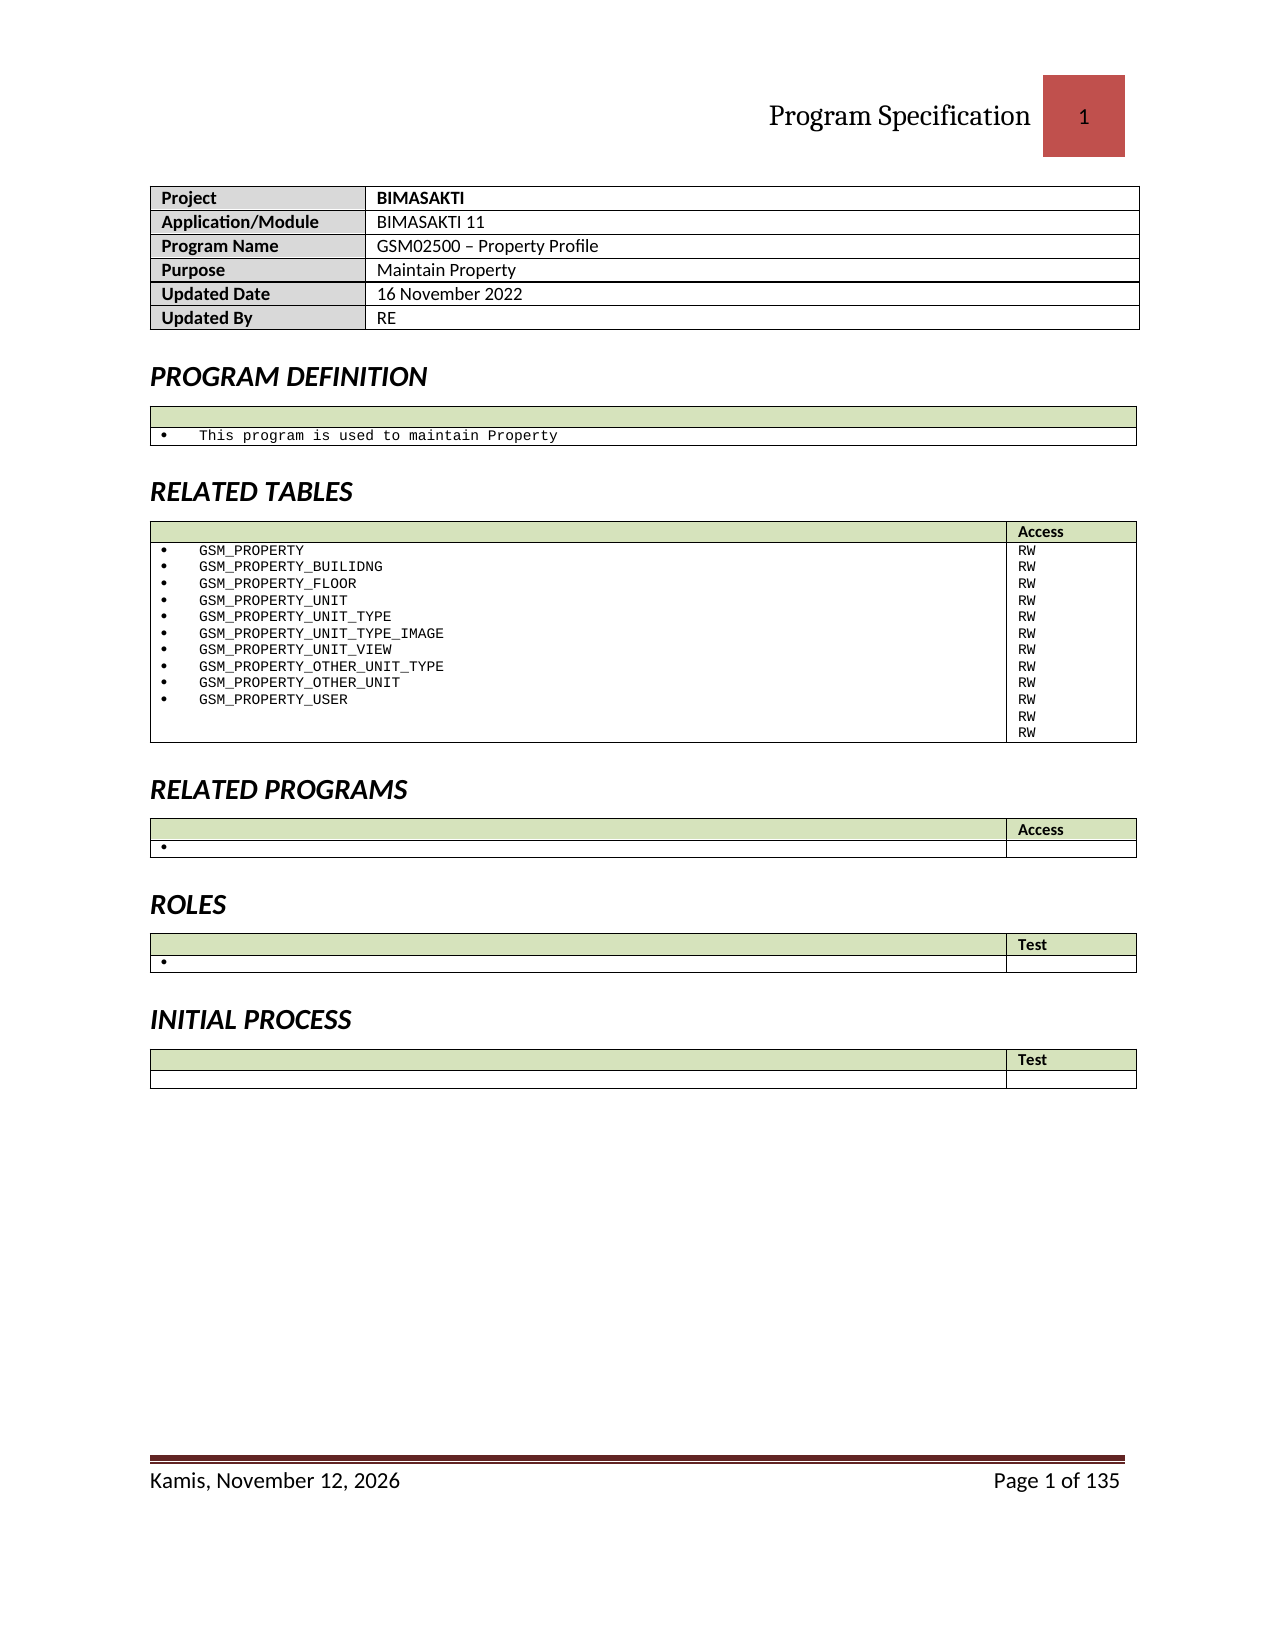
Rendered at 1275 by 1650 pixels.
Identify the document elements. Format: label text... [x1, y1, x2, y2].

table_cell RW RW RW RW RW RW RW RW RW RW RW RW [1007, 543, 1136, 742]
table_cell This program is used to maintain Property [151, 428, 1136, 444]
table_cell [1007, 1071, 1136, 1087]
table_cell [151, 841, 1006, 857]
table_header Access [1007, 522, 1136, 542]
table_cell [151, 956, 1006, 972]
table_header [151, 407, 1136, 427]
table_header [151, 1050, 1006, 1070]
subtitle INITIAL PROCESS [150, 1001, 1125, 1037]
table_cell [1007, 956, 1136, 972]
table_cell [1007, 841, 1136, 857]
subtitle ROLES [150, 886, 1125, 922]
table_header Test [1007, 1050, 1136, 1070]
table_header [151, 934, 1006, 955]
subtitle RELATED TABLES [150, 473, 1125, 509]
subtitle PROGRAM DEFINITION [150, 358, 1125, 394]
table_header Access [1007, 819, 1136, 839]
table_cell GSM_PROPERTY GSM_PROPERTY_BUILIDNG GSM_PROPERTY_FLOOR GSM_PROPERTY_UNIT GSM_PROPERTY_UNIT_TYPE GSM_PROPERTY_UNIT_TYPE_IMAGE GSM_PROPERTY_UNIT_VIEW GSM_PROPERTY_OTHER_UNIT_TYPE GSM_PROPERTY_OTHER_UNIT GSM_PROPERTY_USER [151, 543, 1006, 742]
table_header Test [1007, 934, 1136, 955]
table_cell [151, 1071, 1006, 1087]
table_header [151, 819, 1006, 839]
table_header [151, 522, 1006, 542]
subtitle RELATED PROGRAMS [150, 771, 1125, 807]
